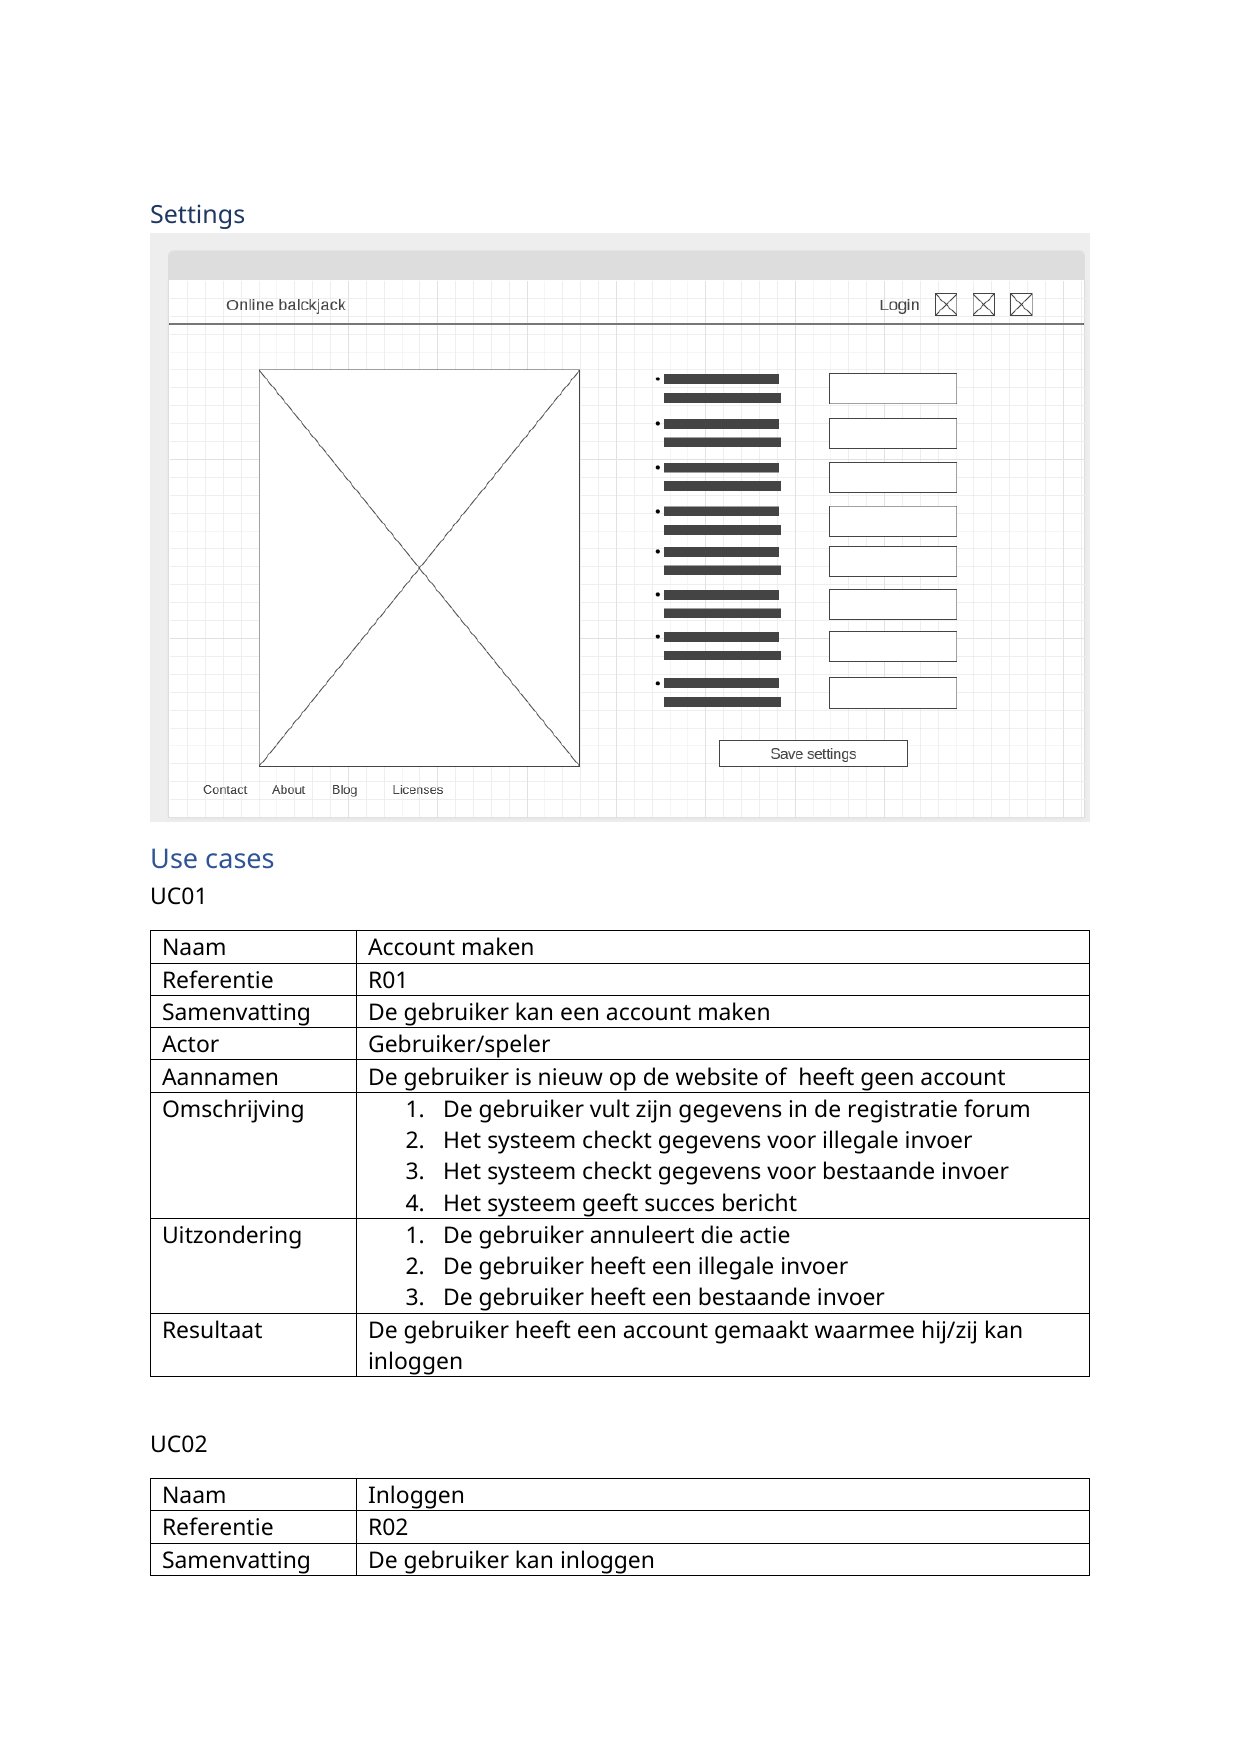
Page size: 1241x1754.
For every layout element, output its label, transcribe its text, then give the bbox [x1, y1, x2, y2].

table_cell Samenvatting [151, 1544, 356, 1575]
table_cell De gebruiker kan een account maken [357, 996, 1089, 1027]
table_cell Gebruiker/speler [357, 1028, 1089, 1059]
table_header Inloggen [357, 1479, 1089, 1510]
table_cell De gebruiker annuleert die actie De gebruiker heeft een illegale invoer De gebruiker heeft een bestaande invoer [357, 1219, 1089, 1312]
table_header Naam [151, 1479, 356, 1510]
table_cell De gebruiker kan inloggen [357, 1544, 1089, 1575]
table_cell Resultaat [151, 1314, 356, 1376]
table_header Naam [151, 931, 356, 962]
table_cell Actor [151, 1028, 356, 1059]
text UC02 [150, 1427, 1090, 1459]
table_cell Referentie [151, 1511, 356, 1542]
subtitle Settings [150, 197, 1090, 231]
table_cell Omschrijving [151, 1093, 356, 1218]
picture [150, 233, 1091, 822]
table_cell R02 [357, 1511, 1089, 1542]
table_cell R01 [357, 964, 1089, 995]
table_cell Samenvatting [151, 996, 356, 1027]
table_cell De gebruiker is nieuw op de website of heeft geen account [357, 1060, 1089, 1092]
table_cell Referentie [151, 964, 356, 995]
text UC01 [150, 880, 1090, 911]
table_cell De gebruiker vult zijn gegevens in de registratie forum Het systeem checkt gegevens voor illegale invoer Het systeem checkt gegevens voor bestaande invoer Het systeem geeft succes bericht [357, 1093, 1089, 1218]
subtitle Use cases [150, 840, 1090, 877]
table_cell Uitzondering [151, 1219, 356, 1312]
table_cell Aannamen [151, 1060, 356, 1092]
table_header Account maken [357, 931, 1089, 962]
table_cell De gebruiker heeft een account gemaakt waarmee hij/zij kan inloggen [357, 1314, 1089, 1376]
